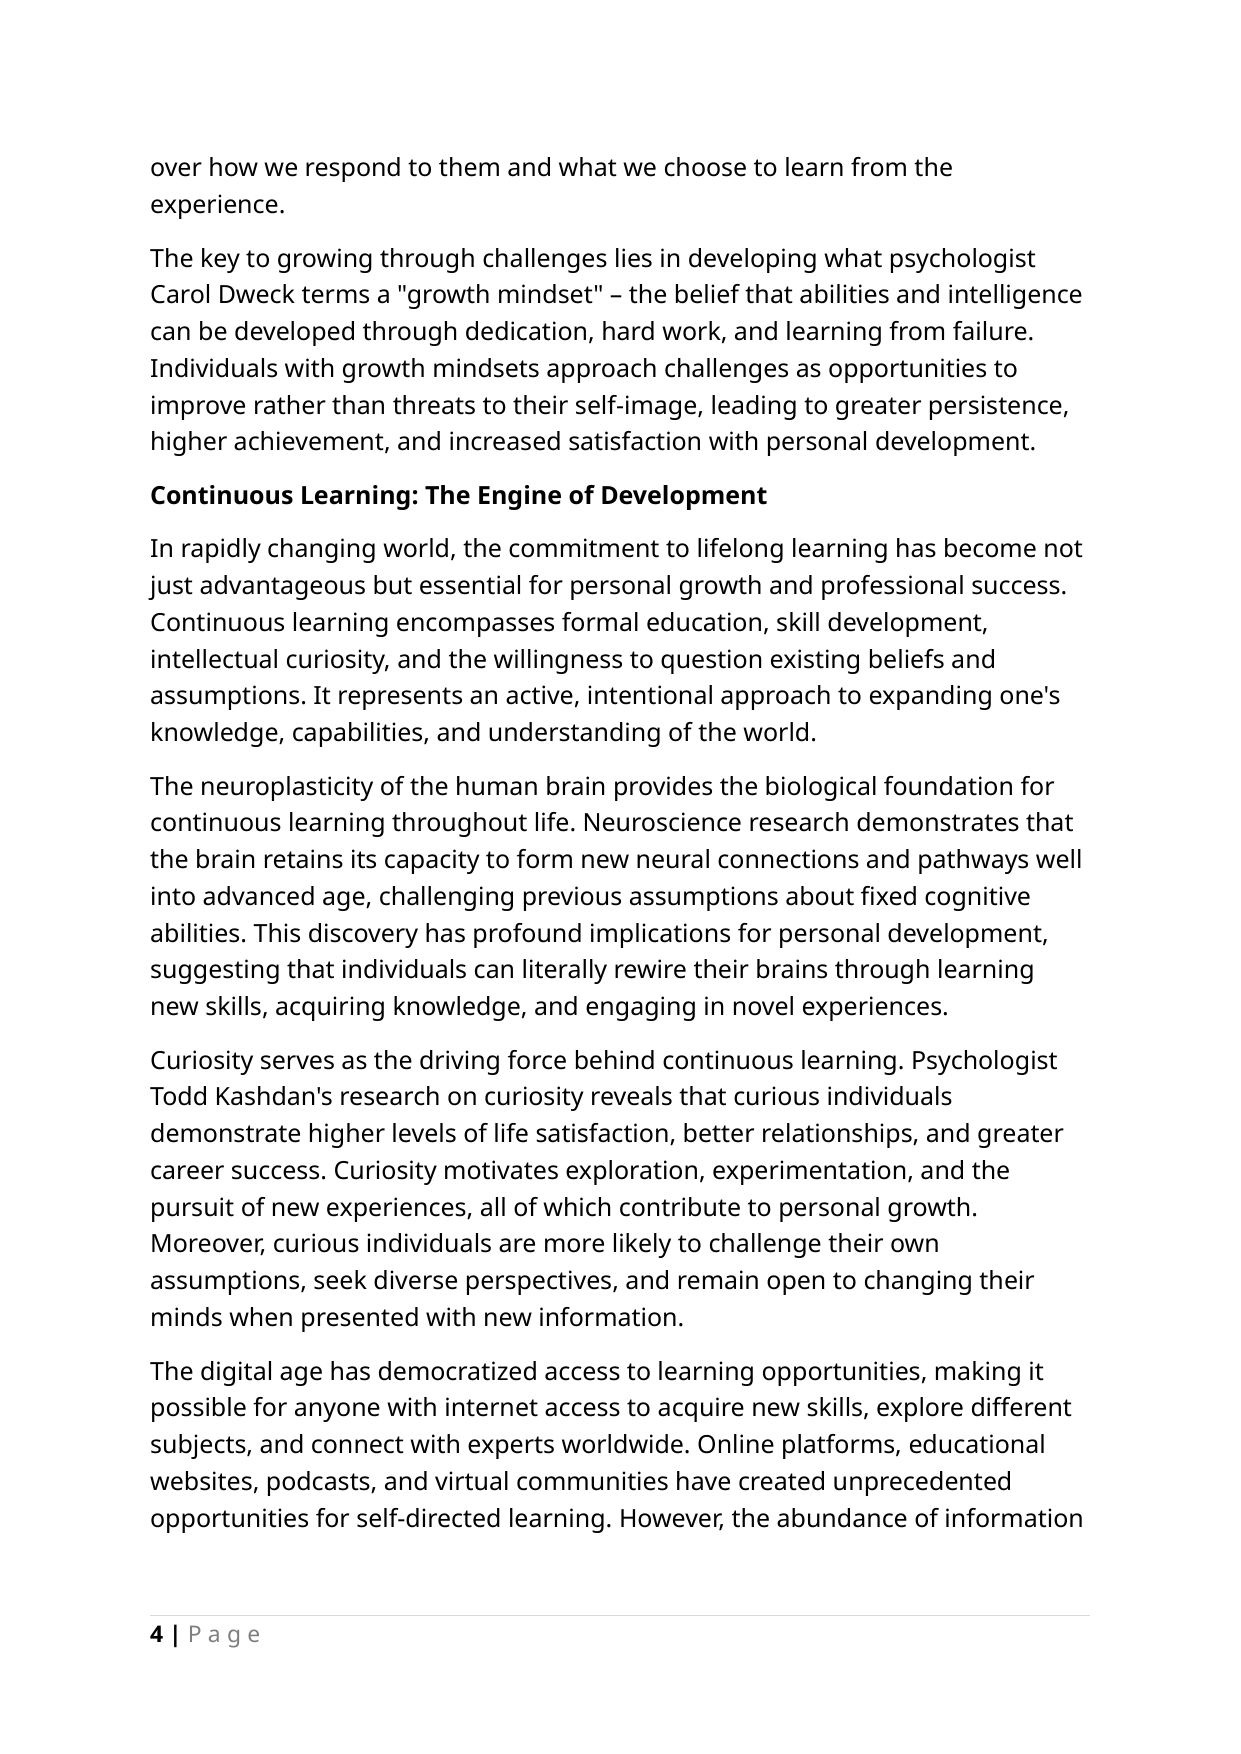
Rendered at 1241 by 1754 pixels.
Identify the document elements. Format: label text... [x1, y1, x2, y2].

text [150, 150, 1090, 221]
text The neuroplasticity of the human brain provides the biological foundation for continuous learning throughout life. Neuroscience research demonstrates that the brain retains its capacity to form new neural connections and pathways well into advanced age, challenging previous assumptions about fixed cognitive abilities. This discovery has profound implications for personal development, suggesting that individuals can literally rewire their brains through learning new skills, acquiring knowledge, and engaging in novel experiences. [150, 768, 1090, 1023]
text In rapidly changing world, the commitment to lifelong learning has become not just advantageous but essential for personal growth and professional success. Continuous learning encompasses formal education, skill development, intellectual curiosity, and the willingness to question existing beliefs and assumptions. It represents an active, intentional approach to expanding one's knowledge, capabilities, and understanding of the world. [150, 531, 1090, 749]
text Continuous Learning: The Engine of Development [150, 477, 1090, 512]
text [150, 1353, 1090, 1534]
text The key to growing through challenges lies in developing what psychologist Carol Dweck terms a "growth mindset" – the belief that abilities and intelligence can be developed through dedication, hard work, and learning from failure. Individuals with growth mindsets approach challenges as opportunities to improve rather than threats to their self-image, leading to greater persistence, higher achievement, and increased satisfaction with personal development. [150, 240, 1090, 458]
text Curiosity serves as the driving force behind continuous learning. Psychologist Todd Kashdan's research on curiosity reveals that curious individuals demonstrate higher levels of life satisfaction, better relationships, and greater career success. Curiosity motivates exploration, experimentation, and the pursuit of new experiences, all of which contribute to personal growth. Moreover, curious individuals are more likely to challenge their own assumptions, seek diverse perspectives, and remain open to changing their minds when presented with new information. [150, 1042, 1090, 1334]
